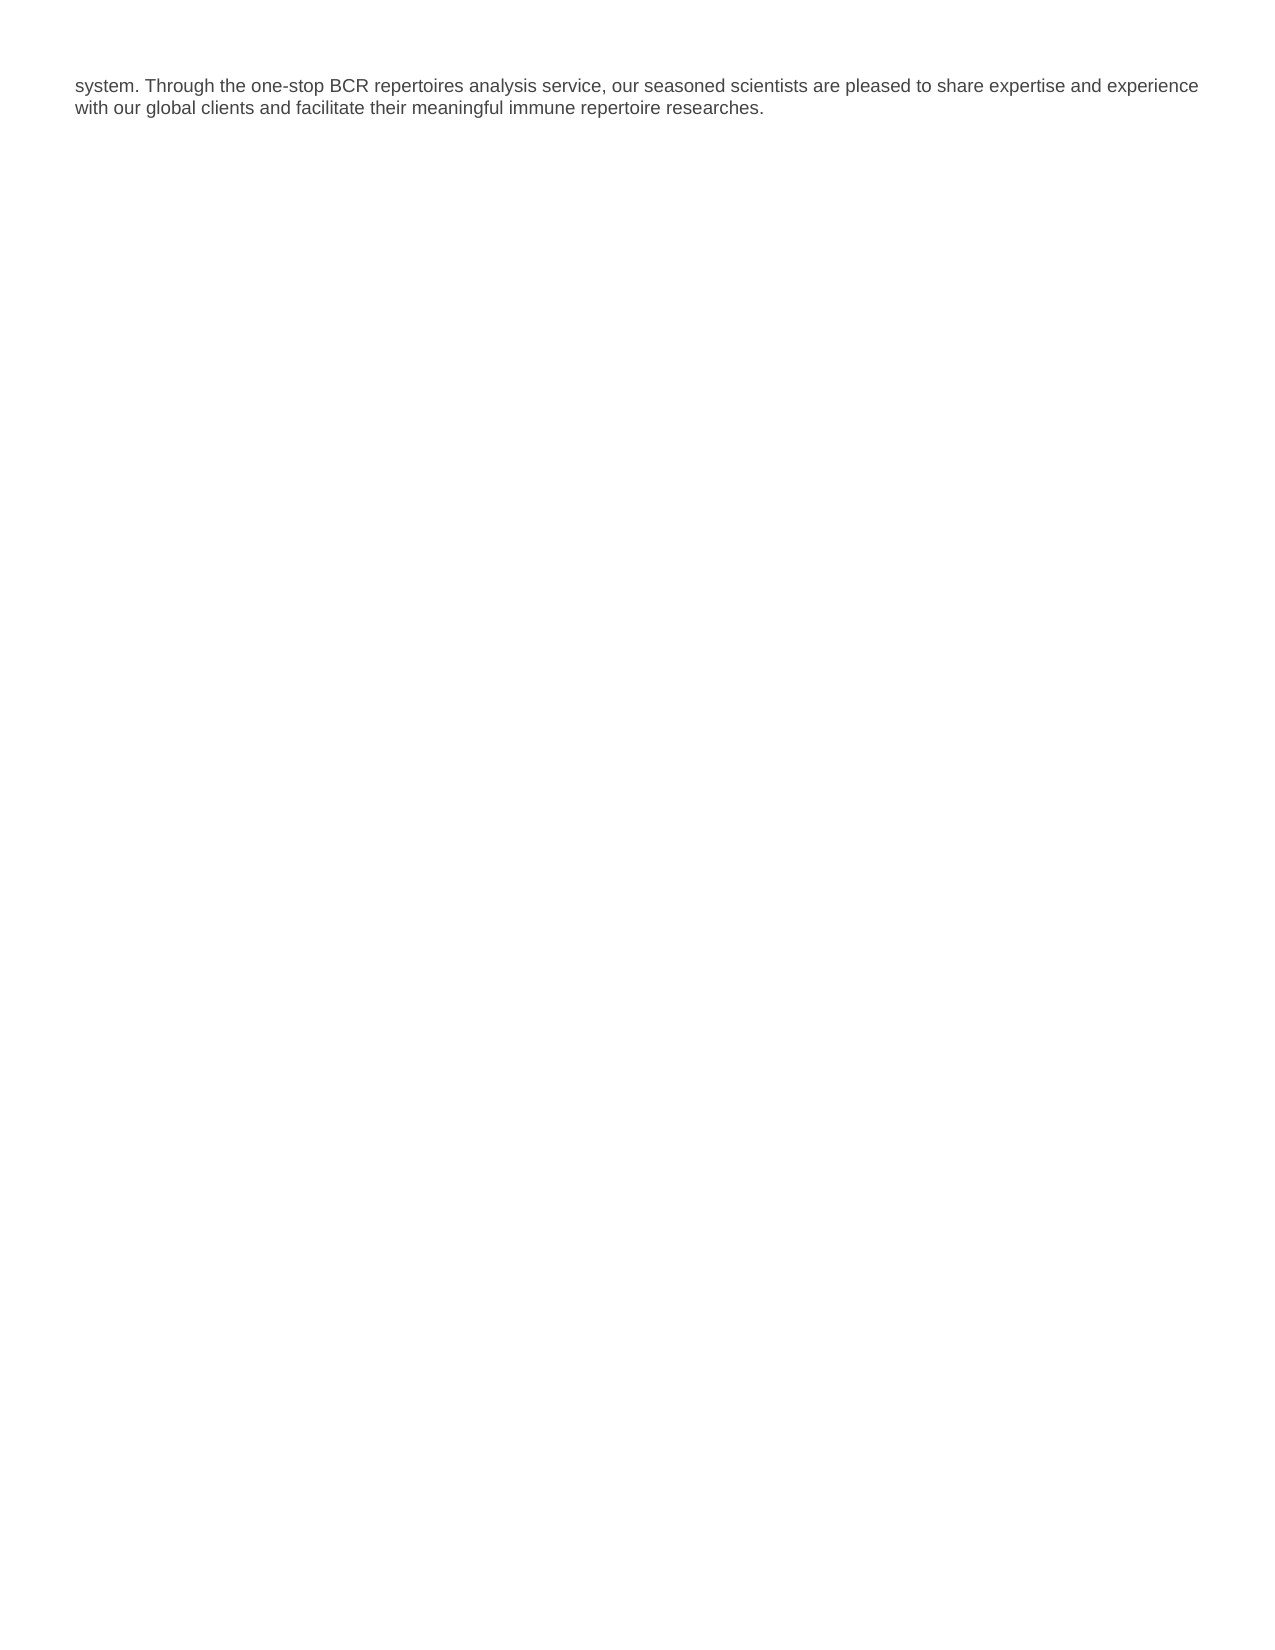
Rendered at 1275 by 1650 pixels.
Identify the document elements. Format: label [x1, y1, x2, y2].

list [37, 75, 1200, 118]
